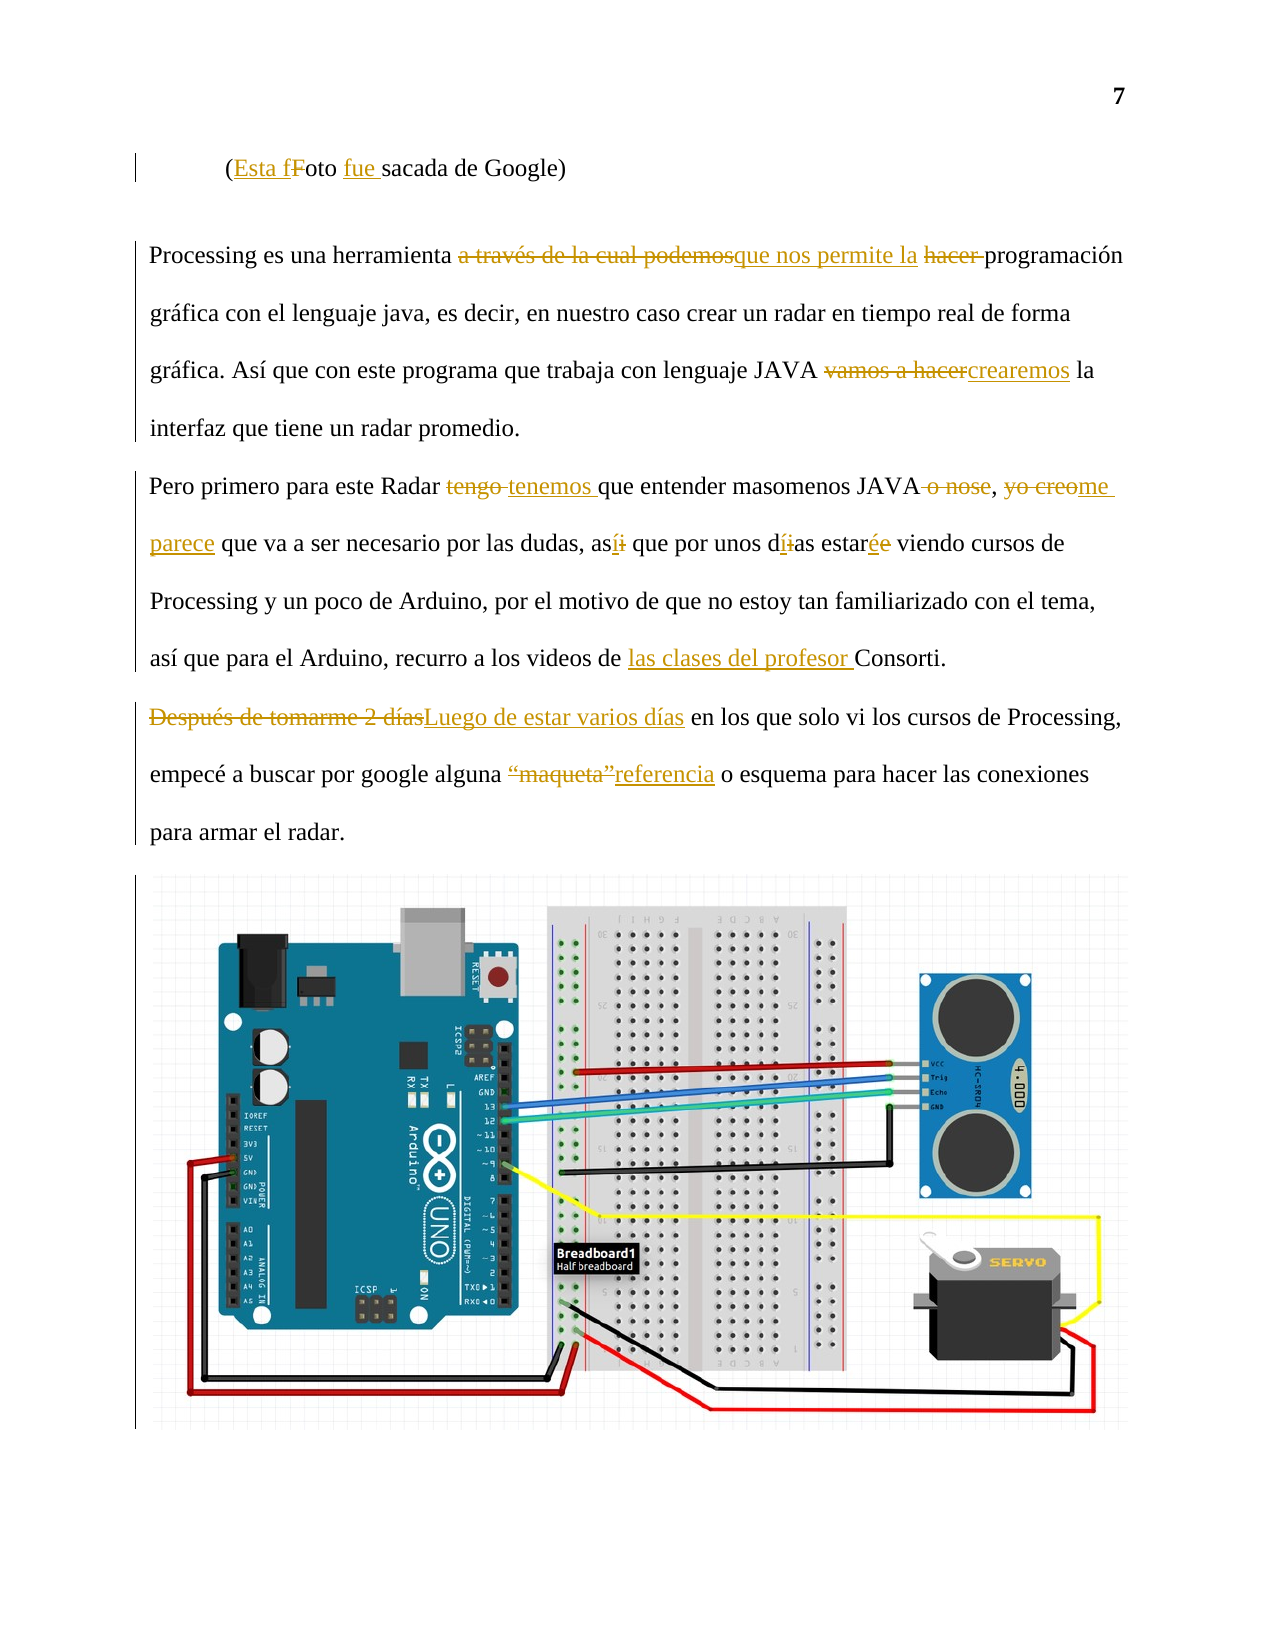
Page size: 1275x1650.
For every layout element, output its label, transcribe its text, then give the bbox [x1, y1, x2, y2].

text (oto sacada de Google) [225, 153, 1124, 182]
text Pero primero para este Radar que entender masomenos JAVA, que va a ser necesario por las dudas, as que por unos das estar viendo cursos de Processing y un poco de Arduino, por el motivo de que no estoy tan familiarizado con el tema, así que para el Arduino, recurro a los videos de Consorti. [148, 471, 1124, 672]
picture [153, 874, 1129, 1430]
text Processing es una herramienta programación gráfica con el lenguaje java, es decir, en nuestro caso crear un radar en tiempo real de forma gráfica. Así que con este programa que trabaja con lenguaje JAVA la interfaz que tiene un radar promedio. [148, 241, 1124, 442]
text en los que solo vi los cursos de Processing, empecé a buscar por google alguna o esquema para hacer las conexiones para armar el radar. [148, 702, 1124, 845]
